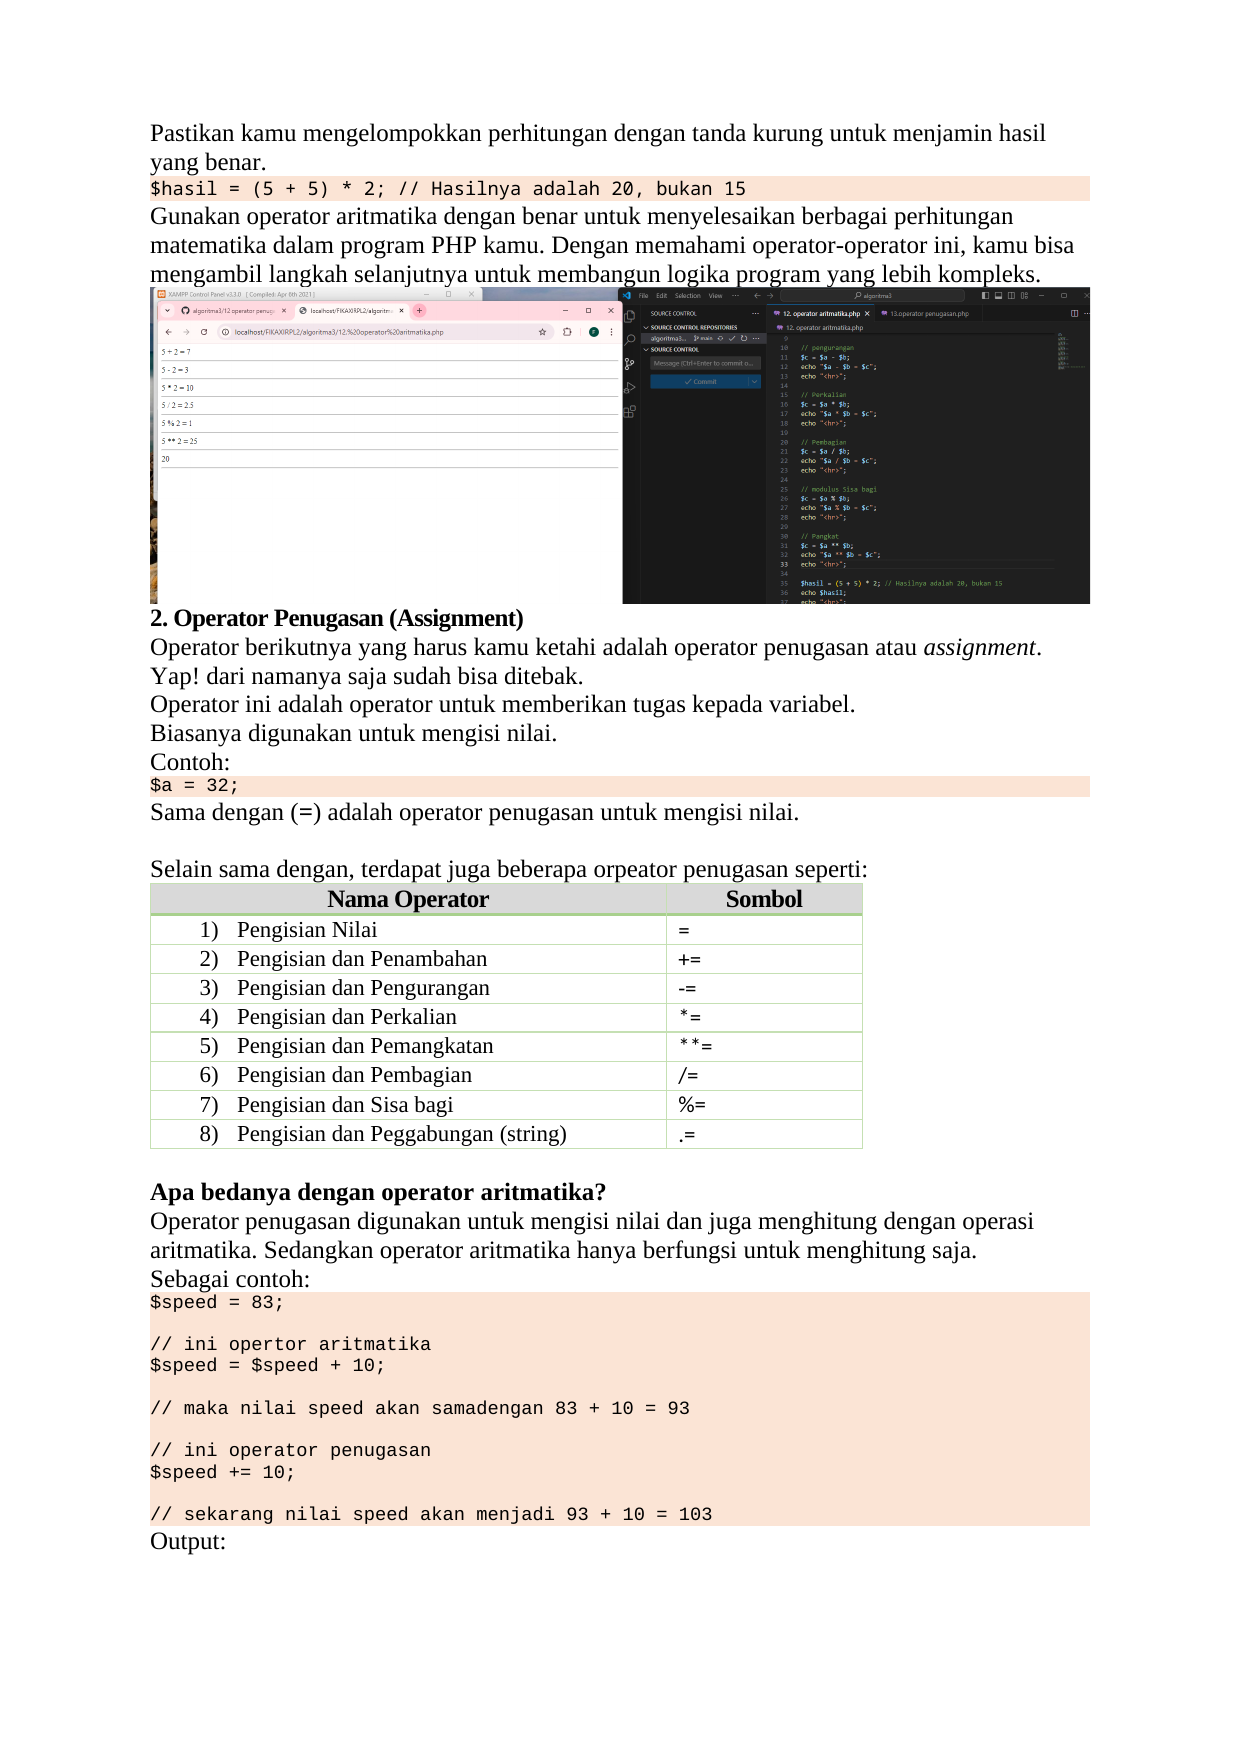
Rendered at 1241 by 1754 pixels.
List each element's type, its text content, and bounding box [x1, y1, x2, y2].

text $speed = $speed + 10; [150, 1356, 1090, 1377]
table_cell Pengisian dan Pemangkatan [151, 1033, 666, 1061]
table_cell Pengisian dan Sisa bagi [151, 1091, 666, 1119]
table_cell /= [667, 1062, 862, 1089]
text $speed = 83; [150, 1292, 1090, 1314]
table_cell = [667, 916, 862, 944]
text // maka nilai speed akan samadengan 83 + 10 = 93 [150, 1399, 1090, 1420]
text Gunakan operator aritmatika dengan benar untuk menyelesaikan berbagai perhitungan matematika dalam program PHP kamu. Dengan memahami operator-operator ini, kamu bisa mengambil langkah selanjutnya untuk membangun logika program yang lebih kompleks. [150, 201, 1090, 287]
text Output: [150, 1526, 1090, 1555]
table_cell Pengisian dan Penambahan [151, 945, 666, 973]
table_cell **= [667, 1033, 862, 1061]
table_header Sombol [667, 884, 862, 913]
text Biasanya digunakan untuk mengisi nilai. [150, 718, 1090, 747]
text // ini opertor aritmatika [150, 1335, 1090, 1356]
text Sama dengan (=) adalah operator penugasan untuk mengisi nilai. [150, 797, 1090, 826]
text // ini operator penugasan [150, 1441, 1090, 1462]
text Sebagai contoh: [150, 1264, 1090, 1292]
text Contoh: [150, 747, 1090, 776]
text // sekarang nilai speed akan menjadi 93 + 10 = 103 [150, 1505, 1090, 1526]
text $hasil = (5 + 5) * 2; // Hasilnya adalah 20, bukan 15 [150, 176, 1090, 201]
text Operator berikutnya yang harus kamu ketahi adalah operator penugasan atau assignment. [150, 632, 1090, 661]
text Apa bedanya dengan operator aritmatika? [150, 1177, 1090, 1206]
text $speed += 10; [150, 1462, 1090, 1484]
table_cell Pengisian dan Pengurangan [151, 974, 666, 1002]
table_cell += [667, 945, 862, 973]
text Operator penugasan digunakan untuk mengisi nilai dan juga menghitung dengan operasi aritmatika. Sedangkan operator aritmatika hanya berfungsi untuk menghitung saja. [150, 1206, 1090, 1264]
table_cell Pengisian dan Peggabungan (string) [151, 1120, 666, 1148]
table_cell Pengisian dan Perkalian [151, 1004, 666, 1031]
table_cell Pengisian dan Pembagian [151, 1062, 666, 1089]
table_cell *= [667, 1004, 862, 1031]
table_cell %= [667, 1091, 862, 1119]
subtitle 2. Operator Penugasan (Assignment) [150, 604, 1090, 632]
text Operator ini adalah operator untuk memberikan tugas kepada variabel. [150, 689, 1090, 718]
picture [150, 287, 1091, 604]
table_header Nama Operator [151, 884, 666, 913]
table_cell -= [667, 974, 862, 1002]
table_cell .= [667, 1120, 862, 1148]
text $a = 32; [150, 776, 1090, 797]
text Pastikan kamu mengelompokkan perhitungan dengan tanda kurung untuk menjamin hasil yang benar. [150, 118, 1090, 176]
text Selain sama dengan, terdapat juga beberapa orpeator penugasan seperti: [150, 854, 1090, 883]
text Yap! dari namanya saja sudah bisa ditebak. [150, 661, 1090, 689]
table_cell Pengisian Nilai [151, 916, 666, 944]
